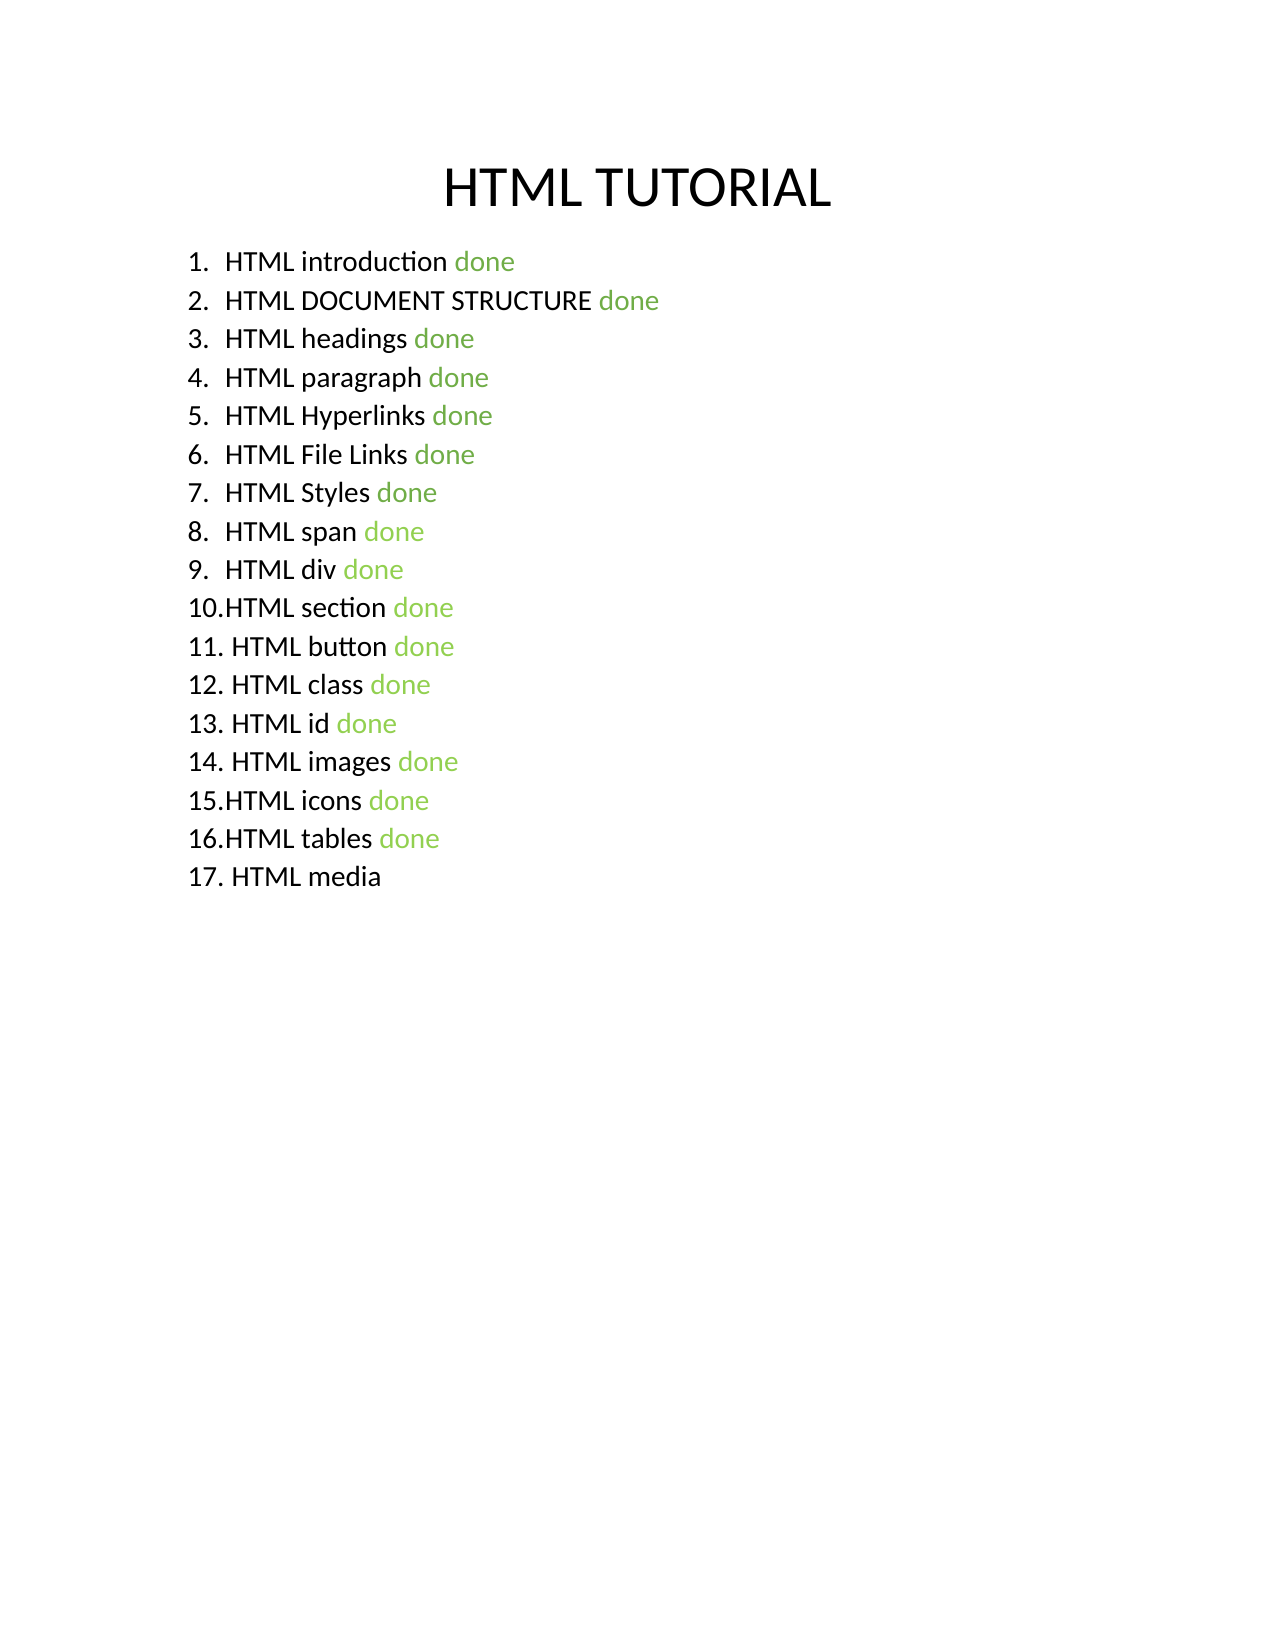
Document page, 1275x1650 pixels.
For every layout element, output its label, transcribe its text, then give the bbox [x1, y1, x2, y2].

list HTML File Links done [187, 436, 1125, 471]
list HTML Hyperlinks done [187, 397, 1125, 433]
list HTML span done [187, 513, 1125, 548]
list HTML class done [187, 666, 1125, 702]
list HTML headings done [187, 320, 1125, 356]
list HTML button done [187, 628, 1125, 663]
list HTML introduction done [187, 243, 1125, 279]
list HTML paragraph done [187, 359, 1125, 394]
list HTML Styles done [187, 474, 1125, 510]
list HTML id done [187, 705, 1125, 740]
text HTML TUTORIAL [150, 150, 1125, 221]
list HTML section done [187, 589, 1125, 625]
list HTML images done [187, 743, 1125, 779]
list HTML icons done [187, 782, 1125, 817]
list HTML tables done [187, 820, 1125, 856]
list HTML DOCUMENT STRUCTURE done [187, 282, 1125, 318]
list HTML media [187, 858, 1125, 894]
list HTML div done [187, 551, 1125, 587]
